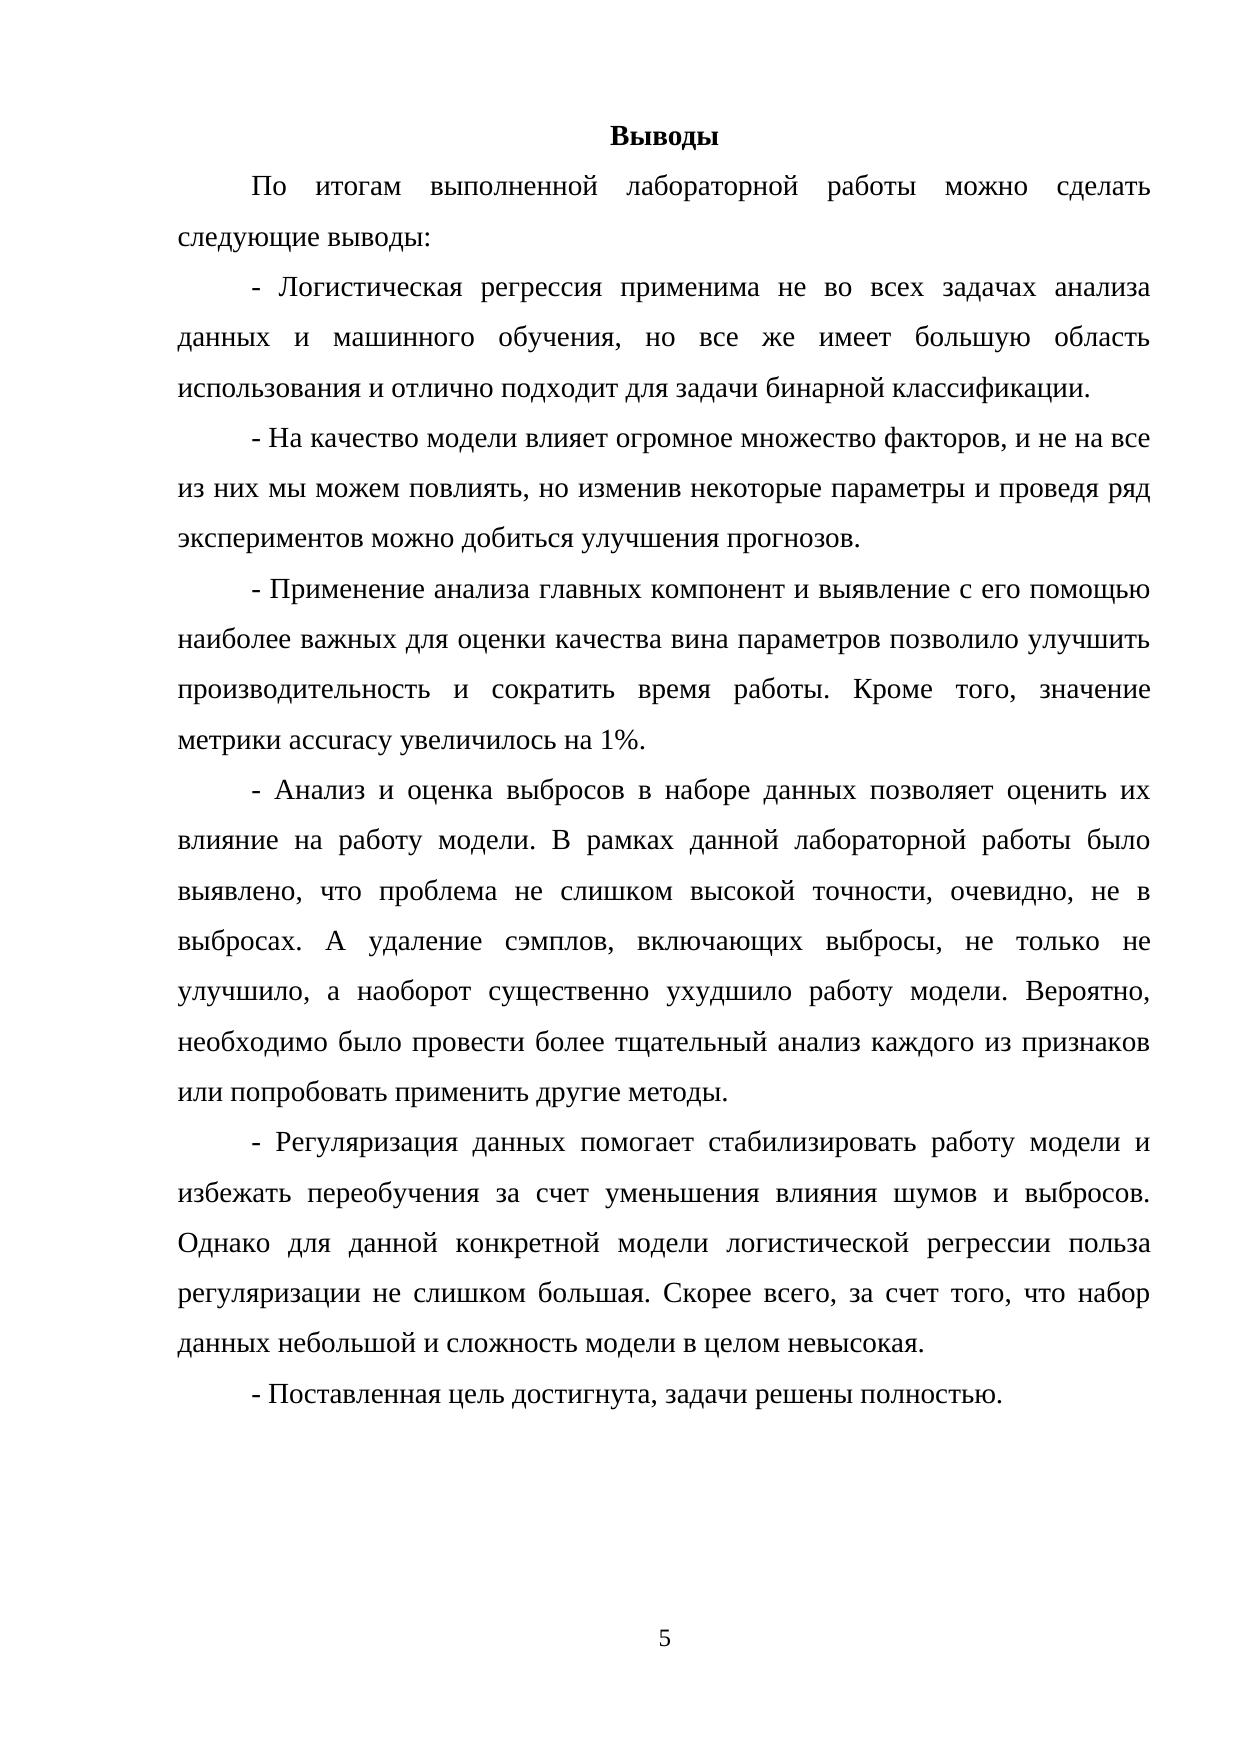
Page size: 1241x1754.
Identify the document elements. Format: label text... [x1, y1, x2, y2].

text По итогам выполненной лабораторной работы можно сделать следующие выводы: [177, 168, 1152, 252]
text - Логистическая регрессия применима не во всех задачах анализа данных и машинного обучения, но все же имеет большую область использования и отлично подходит для задачи бинарной классификации. [177, 269, 1152, 403]
text - На качество модели влияет огромное множество факторов, и не на все из них мы можем повлиять, но изменив некоторые параметры и проведя ряд экспериментов можно добиться улучшения прогнозов. [177, 420, 1152, 554]
text - Анализ и оценка выбросов в наборе данных позволяет оценить их влияние на работу модели. В рамках данной лабораторной работы было выявлено, что проблема не слишком высокой точности, очевидно, не в выбросах. А удаление сэмплов, включающих выбросы, не только не улучшило, а наоборот существенно ухудшило работу модели. Вероятно, необходимо было провести более тщательный анализ каждого из признаков или попробовать применить другие методы. [177, 772, 1152, 1108]
subtitle Выводы [177, 118, 1152, 152]
text - Поставленная цель достигнута, задачи решены полностью. [177, 1376, 1152, 1409]
text - Применение анализа главных компонент и выявление с его помощью наиболее важных для оценки качества вина параметров позволило улучшить производительность и сократить время работы. Кроме того, значение метрики accuracy увеличилось на 1%. [177, 571, 1152, 755]
text - Регуляризация данных помогает стабилизировать работу модели и избежать переобучения за счет уменьшения влияния шумов и выбросов. Однако для данной конкретной модели логистической регрессии польза регуляризации не слишком большая. Скорее всего, за счет того, что набор данных небольшой и сложность модели в целом невысокая. [177, 1124, 1152, 1359]
